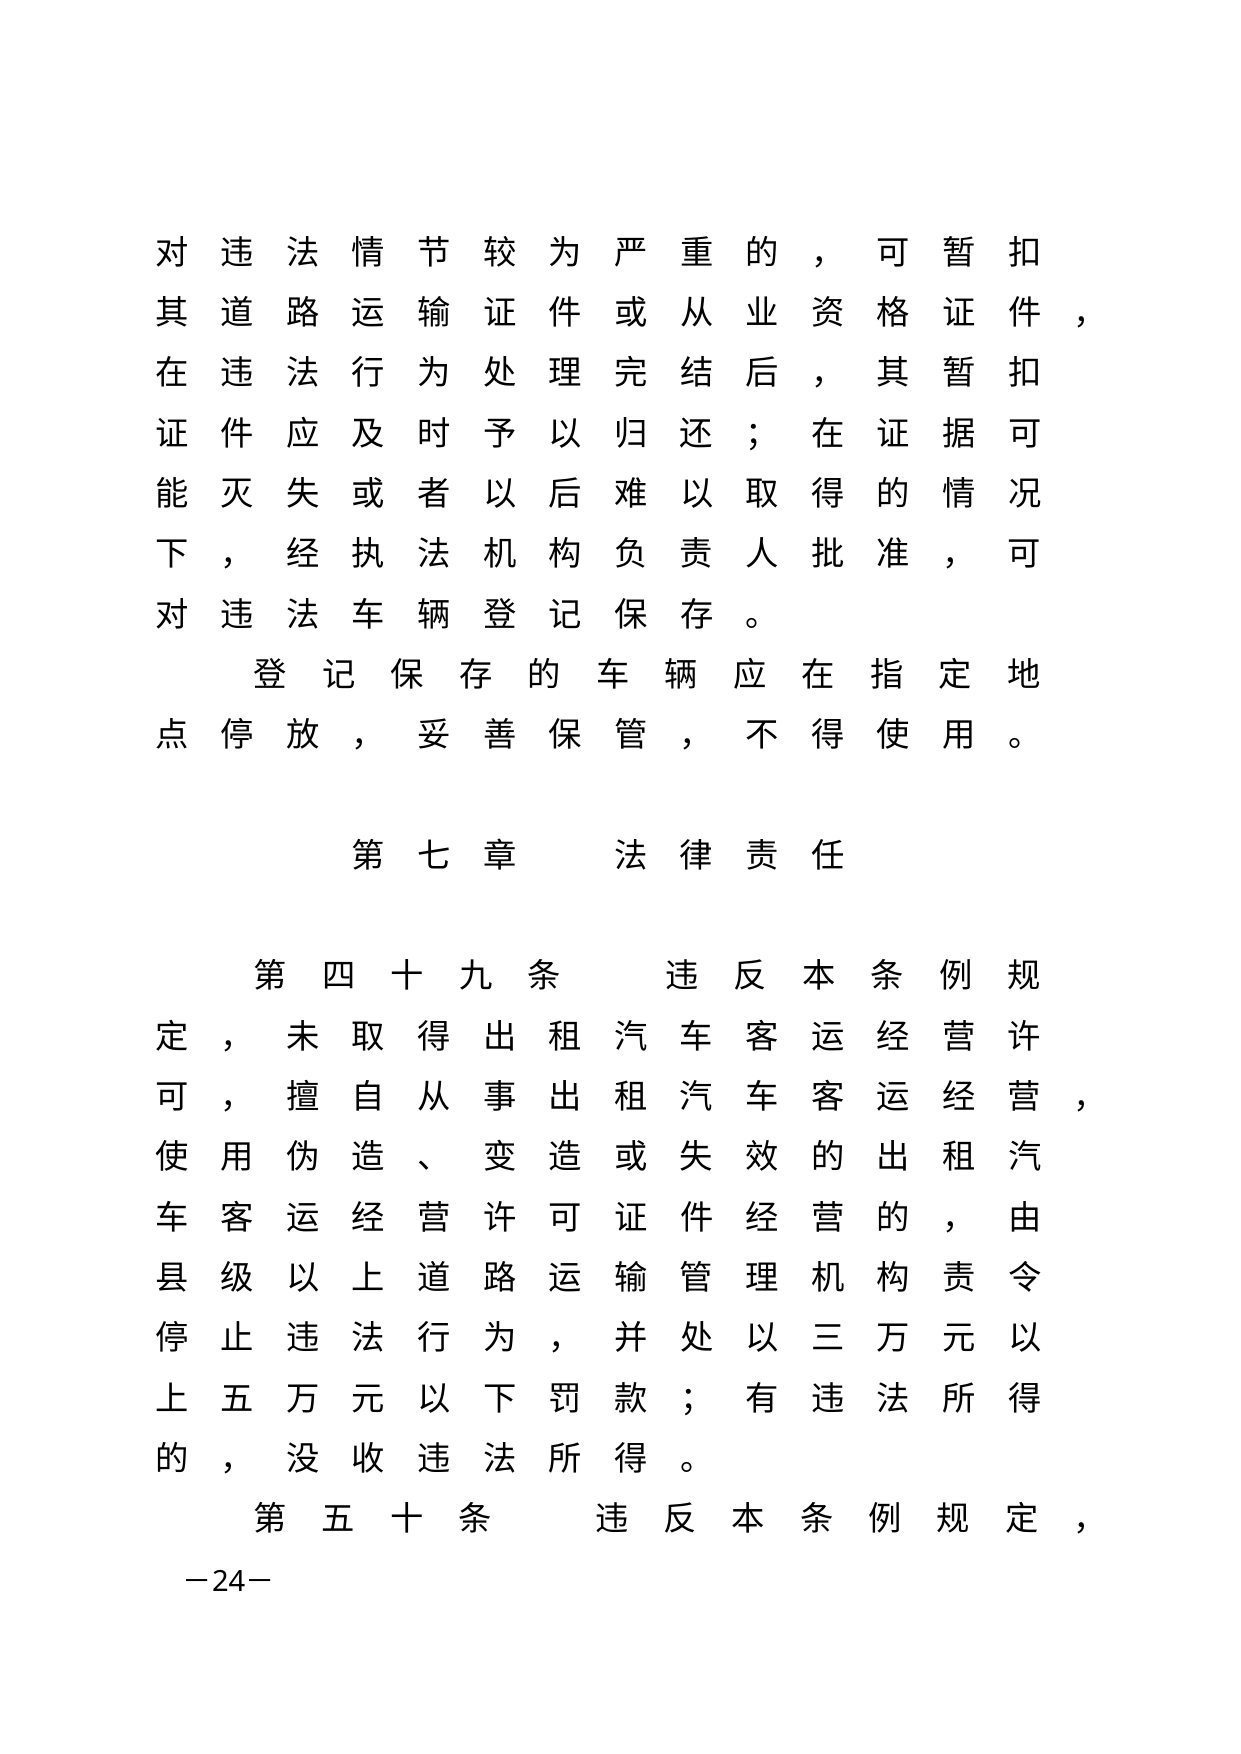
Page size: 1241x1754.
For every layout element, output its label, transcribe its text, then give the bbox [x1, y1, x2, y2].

text 第七章 法律责任 [155, 823, 1073, 883]
text 第五十条 违反本条例规定，有下列行为之一的，由县级以上道路运输管理机构责令停止违法行为，并处以三千元以上一万元以下罚款；情节严重的，吊销驾驶员从业资格证，收回服务监督卡，二年内不得从事出租汽车经营： [155, 1486, 1073, 1546]
text 第四十八条 道路运输管理机构执法人员查处违法行为时，对违法情节较为严重的，可暂扣其道路运输证件或从业资格证件，在违法行为处理完结后，其暂扣证件应及时予以归还；在证据可能灭失或者以后难以取得的情况下，经执法机构负责人批准，可对违法车辆登记保存。 [155, 219, 1073, 642]
text 第四十九条 违反本条例规定，未取得出租汽车客运经营许可，擅自从事出租汽车客运经营，使用伪造、变造或失效的出租汽车客运经营许可证件经营的，由县级以上道路运输管理机构责令停止违法行为，并处以三万元以上五万元以下罚款；有违法所得的，没收违法所得。 [155, 943, 1073, 1486]
text 登记保存的车辆应在指定地点停放，妥善保管，不得使用。 [155, 642, 1073, 762]
